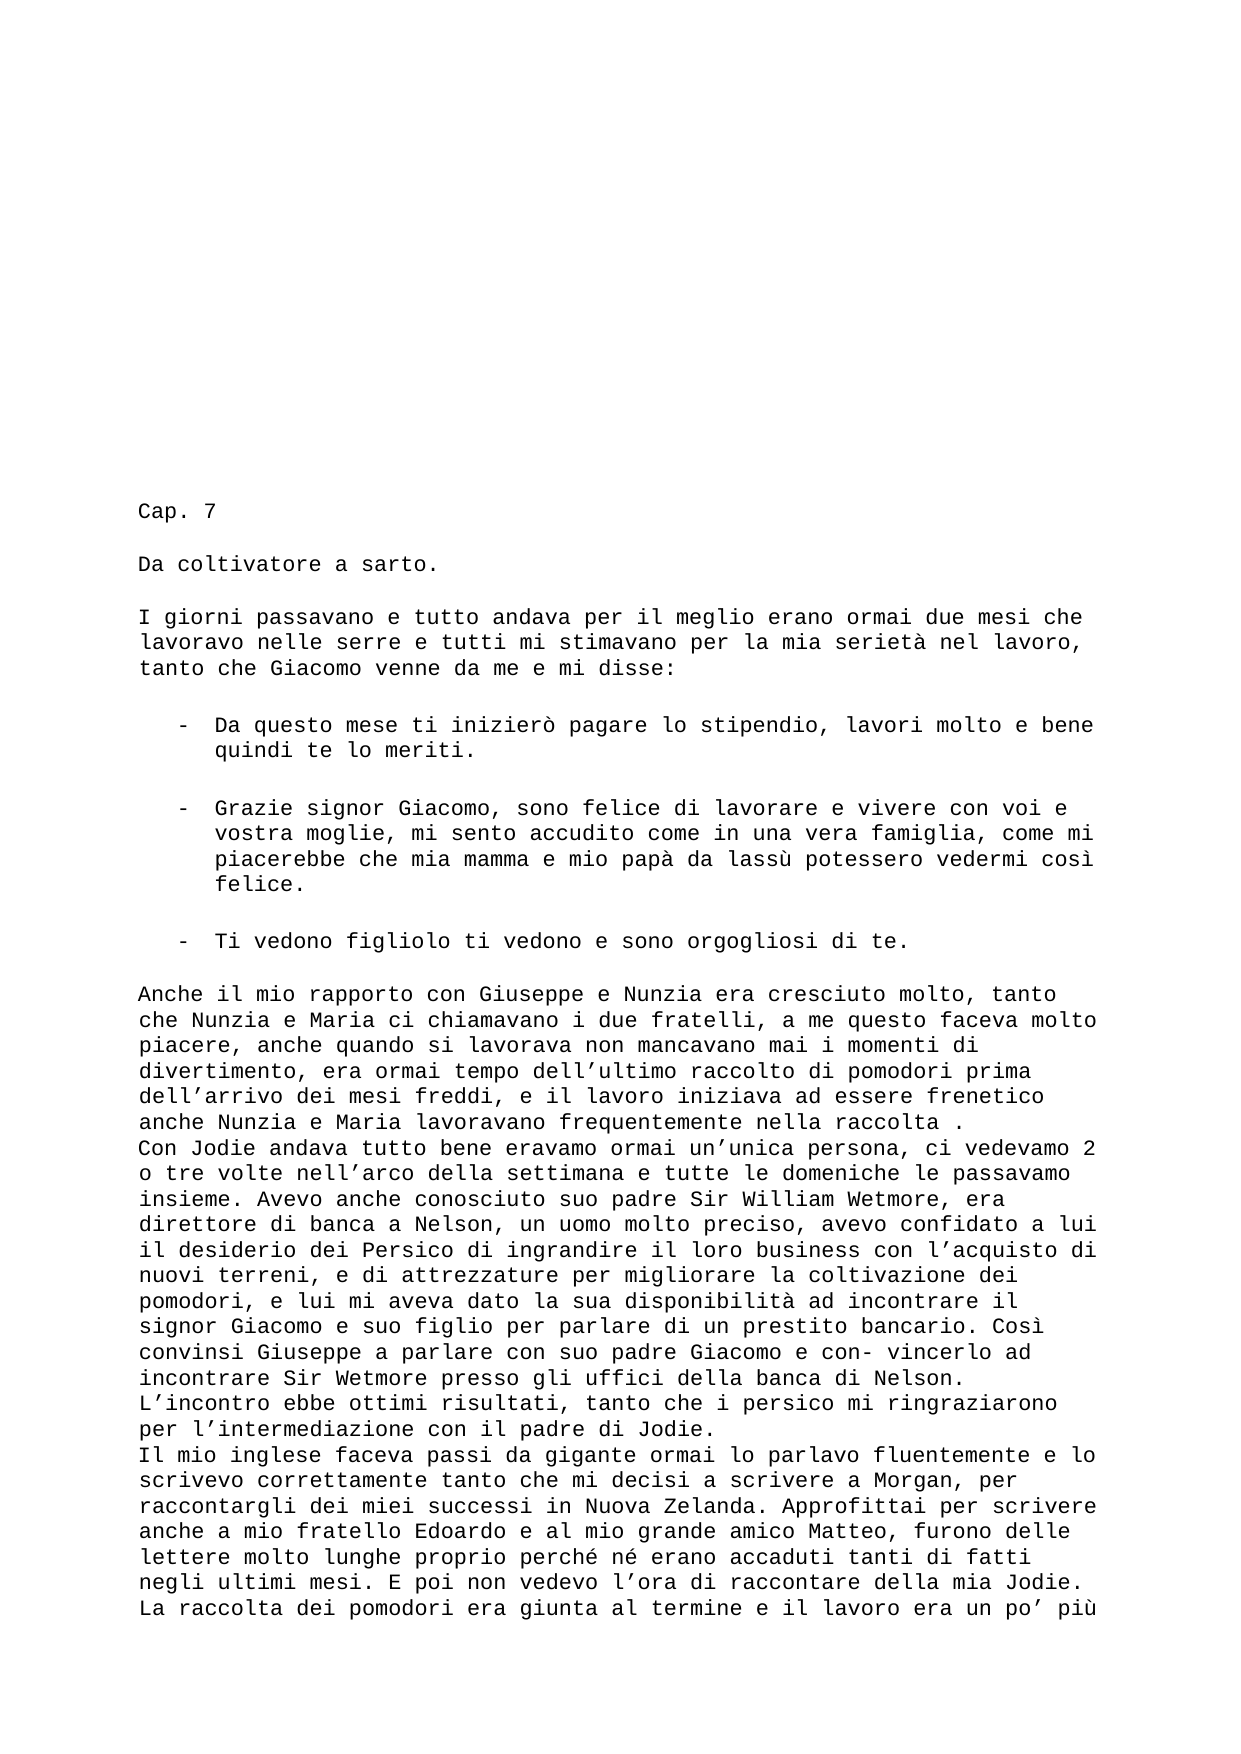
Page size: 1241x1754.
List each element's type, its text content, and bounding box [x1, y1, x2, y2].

list Da questo mese ti inizierò pagare lo stipendio, lavori molto e bene quindi te lo meriti. [177, 714, 1097, 764]
text Con Jodie andava tutto bene eravamo ormai un’unica persona, ci vedevamo 2 o tre volte nell’arco della settimana e tutte le domeniche le passavamo insieme. Avevo anche conosciuto suo padre Sir William Wetmore, era direttore di banca a Nelson, un uomo molto preciso, avevo confidato a lui il desiderio dei Persico di ingrandire il loro business con l’acquisto di nuovi terreni, e di attrezzature per migliorare la coltivazione dei pomodori, e lui mi aveva dato la sua disponibilità ad incontrare il signor Giacomo e suo figlio per parlare di un prestito bancario. Così convinsi Giuseppe a parlare con suo padre Giacomo e con- vincerlo ad incontrare Sir Wetmore presso gli uffici della banca di Nelson. L’incontro ebbe ottimi risultati, tanto che i persico mi ringraziarono per l’intermediazione con il padre di Jodie. [138, 1137, 1097, 1443]
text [138, 1444, 1097, 1622]
text I giorni passavano e tutto andava per il meglio erano ormai due mesi che lavoravo nelle serre e tutti mi stimavano per la mia serietà nel lavoro, tanto che Giacomo venne da me e mi disse: [138, 606, 1097, 682]
text Da coltivatore a sarto. [138, 553, 1097, 578]
text Anche il mio rapporto con Giuseppe e Nunzia era cresciuto molto, tanto che Nunzia e Maria ci chiamavano i due fratelli, a me questo faceva molto piacere, anche quando si lavorava non mancavano mai i momenti di divertimento, era ormai tempo dell’ultimo raccolto di pomodori prima dell’arrivo dei mesi freddi, e il lavoro iniziava ad essere frenetico anche Nunzia e Maria lavoravano frequentemente nella raccolta . [138, 983, 1097, 1136]
list Ti vedono figliolo ti vedono e sono orgogliosi di te. [177, 931, 1097, 955]
text Cap. 7 [138, 500, 1097, 525]
list Grazie signor Giacomo, sono felice di lavorare e vivere con voi e vostra moglie, mi sento accudito come in una vera famiglia, come mi piacerebbe che mia mamma e mio papà da lassù potessero vedermi così felice. [177, 797, 1097, 898]
